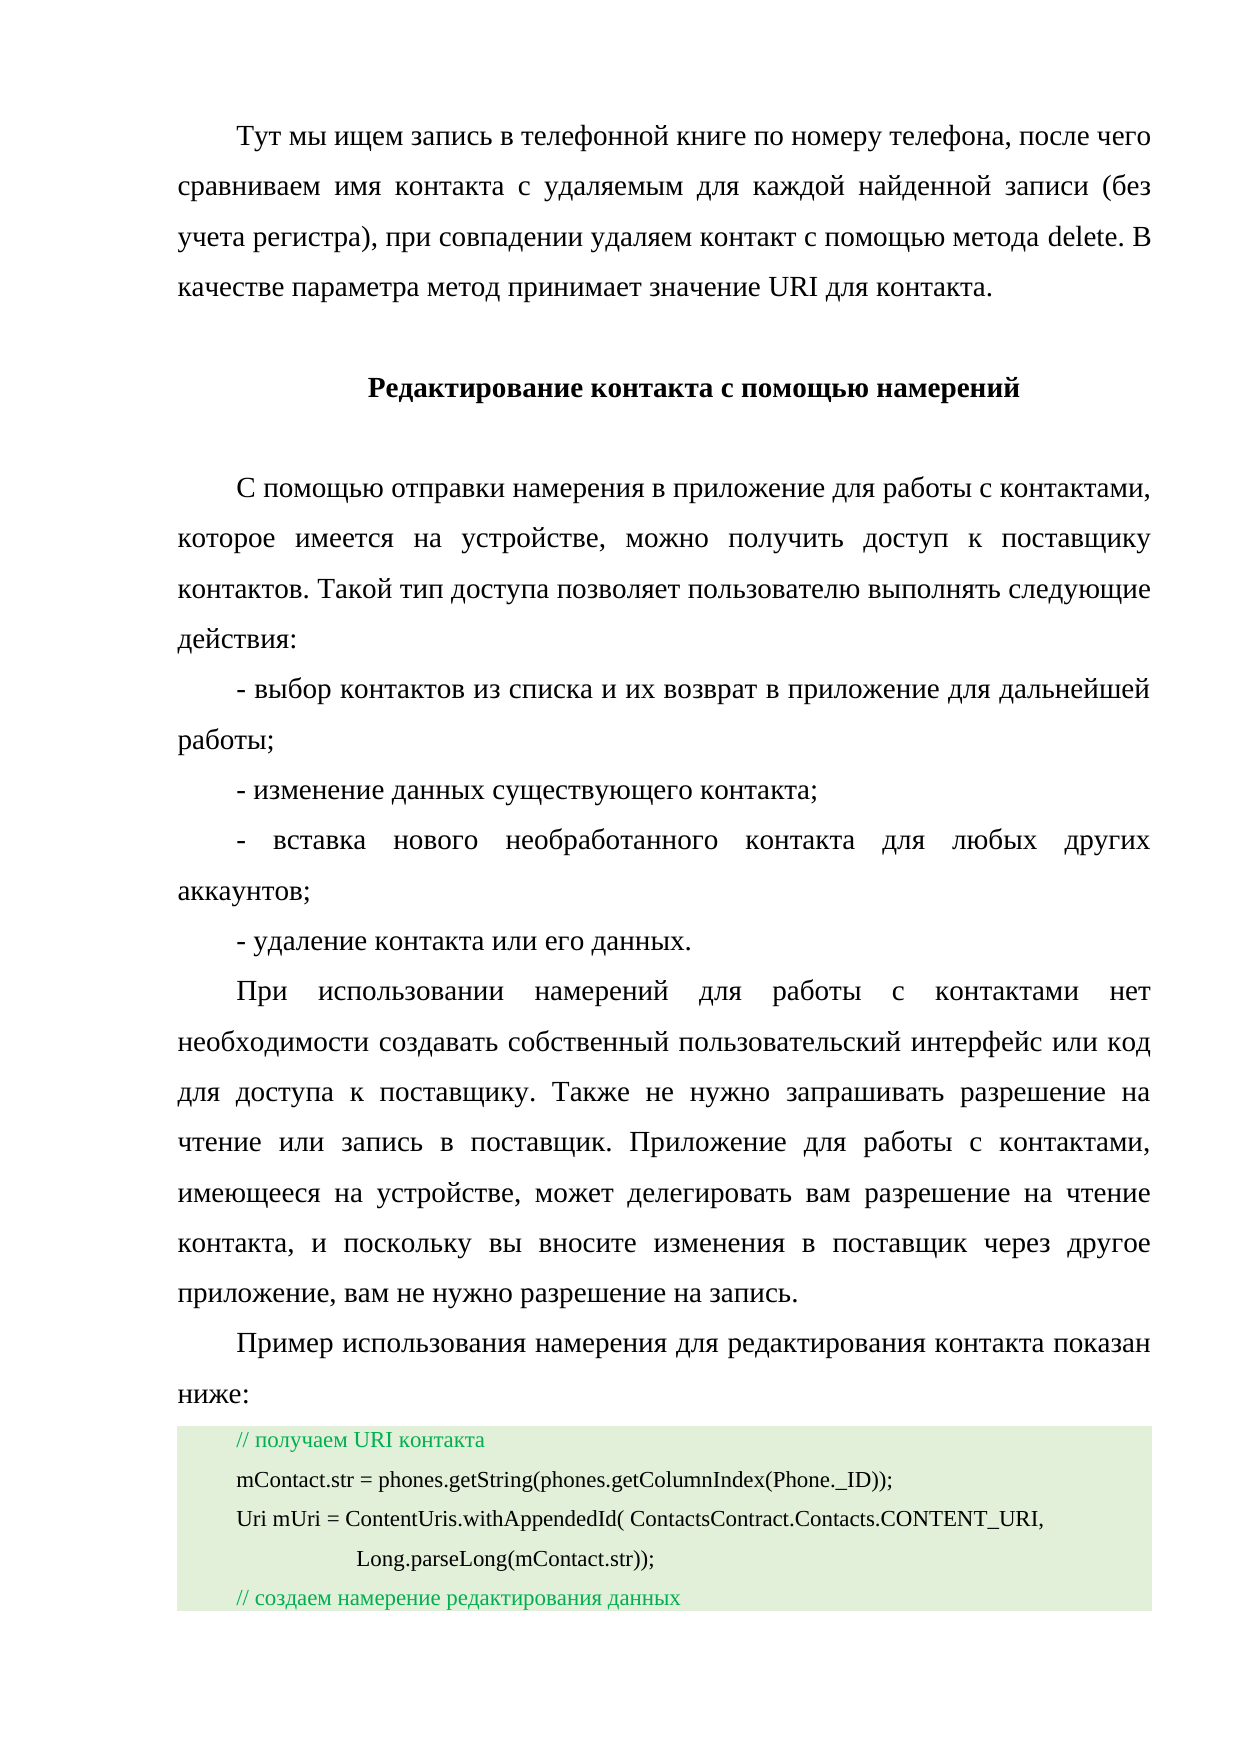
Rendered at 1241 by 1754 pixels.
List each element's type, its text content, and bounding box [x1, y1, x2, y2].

text С помощью отправки намерения в приложение для работы с контактами, которое имеется на устройстве, можно получить доступ к поставщику контактов. Такой тип доступа позволяет пользователю выполнять следующие действия: [177, 470, 1152, 655]
text - вставка нового необработанного контакта для любых других аккаунтов; [177, 822, 1152, 906]
text // создаем намерение редактирования данных [177, 1584, 1152, 1611]
text mContact.str = phones.getString(phones.getColumnIndex(Phone._ID)); [177, 1466, 1152, 1492]
text Uri mUri = ContentUris.withAppendedId( ContactsContract.Contacts.CONTENT_URI, [177, 1505, 1152, 1532]
text - изменение данных существующего контакта; [177, 772, 1152, 806]
text - выбор контактов из списка и их возврат в приложение для дальнейшей работы; [177, 672, 1152, 755]
text Long.parseLong(mContact.str)); [177, 1545, 1152, 1571]
text // получаем URI контакта [177, 1426, 1152, 1453]
text Пример использования намерения для редактирования контакта показан ниже: [177, 1326, 1152, 1409]
text При использовании намерений для работы с контактами нет необходимости создавать собственный пользовательский интерфейс или код для доступа к поставщику. Также не нужно запрашивать разрешение на чтение или запись в поставщик. Приложение для работы с контактами, имеющееся на устройстве, может делегировать вам разрешение на чтение контакта, и поскольку вы вносите изменения в поставщик через другое приложение, вам не нужно разрешение на запись. [177, 973, 1152, 1309]
text Редактирование контакта с помощью намерений [177, 370, 1152, 403]
text Тут мы ищем запись в телефонной книге по номеру телефона, после чего сравниваем имя контакта с удаляемым для каждой найденной записи (без учета регистра), при совпадении удаляем контакт с помощью метода delete. В качестве параметра метод принимает значение URI для контакта. [177, 118, 1152, 303]
text - удаление контакта или его данных. [177, 923, 1152, 957]
